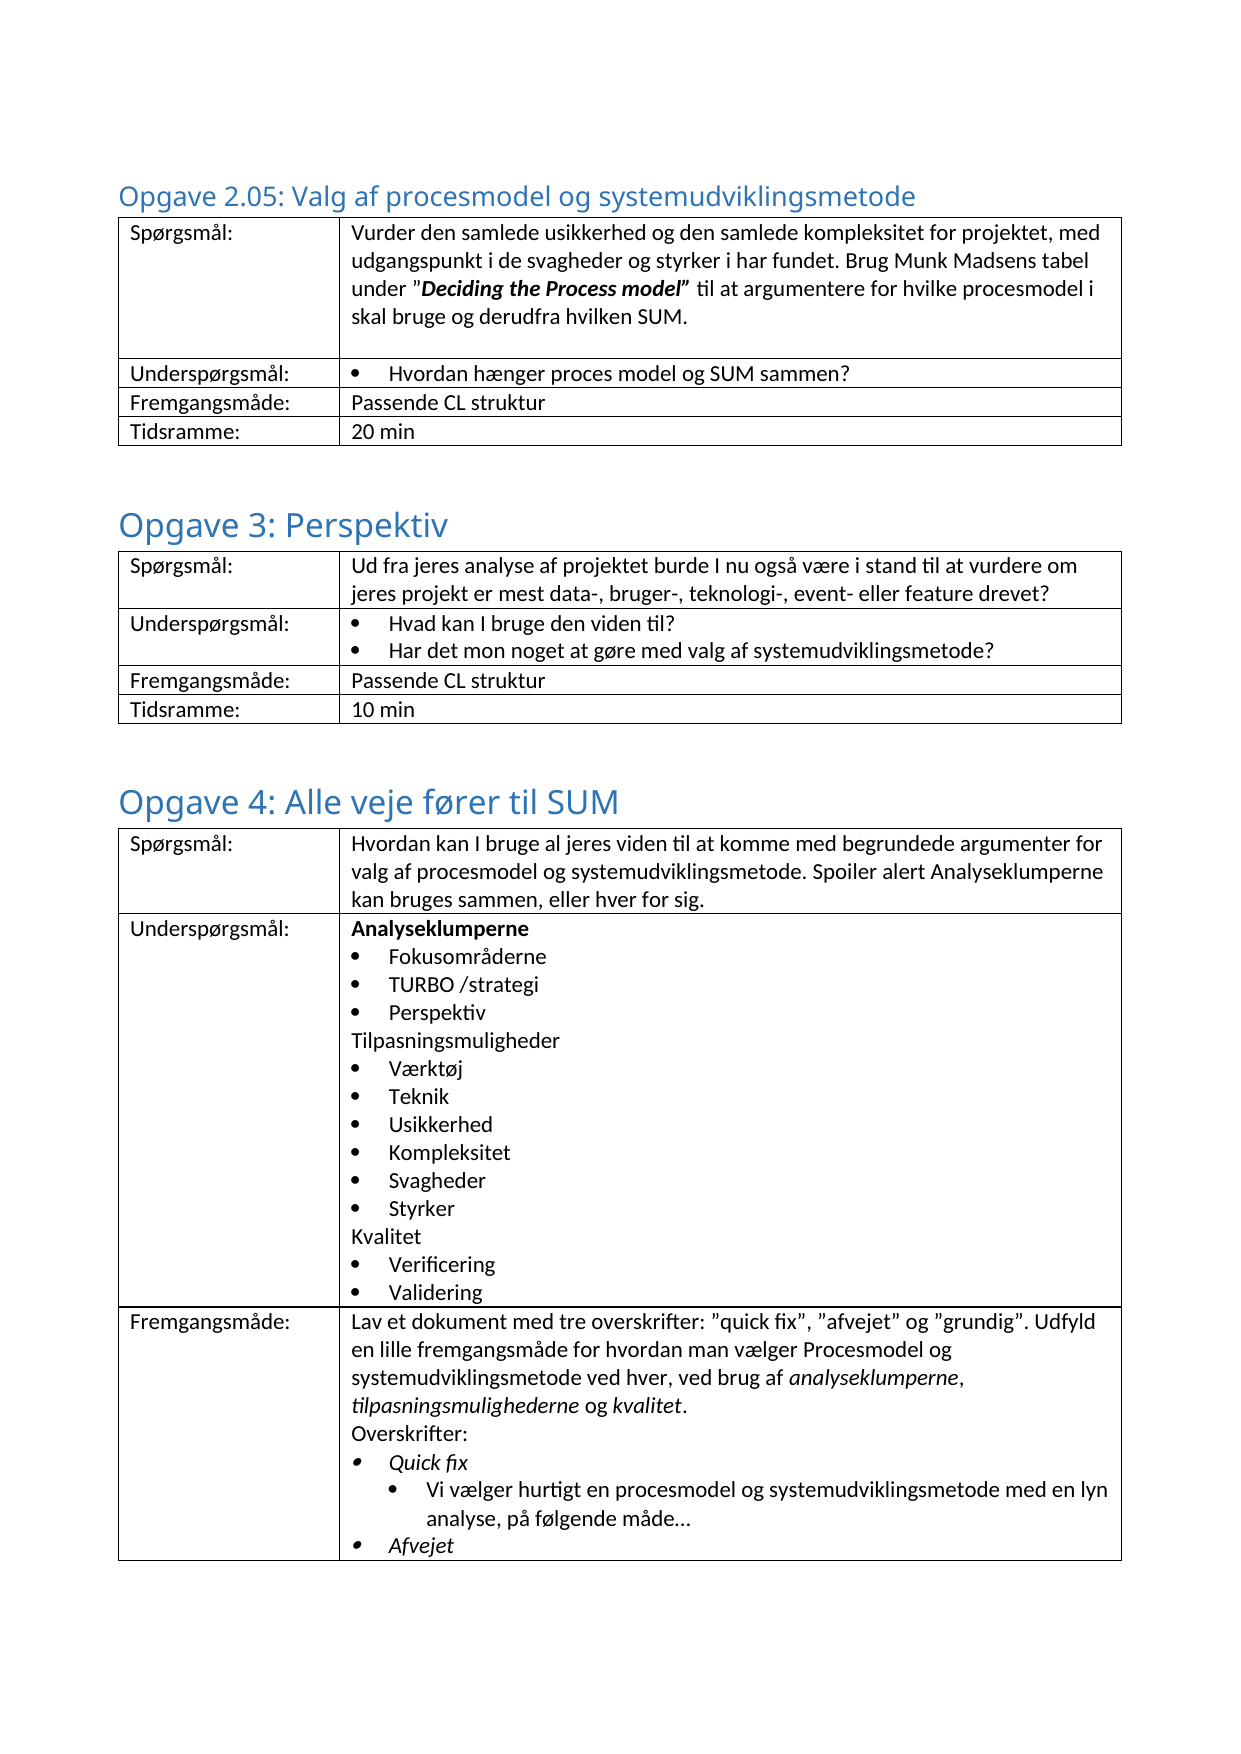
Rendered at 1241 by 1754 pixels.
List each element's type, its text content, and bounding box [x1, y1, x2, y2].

table_cell Underspørgsmål: [119, 359, 339, 387]
table_header Ud fra jeres analyse af projektet burde I nu også være i stand til at vurdere om jeres projekt er mest data-, bruger-, teknologi-, event- eller feature drevet? [340, 552, 1121, 608]
table_header Spørgsmål: [119, 829, 339, 913]
subtitle Opgave 4: Alle veje fører til SUM [118, 779, 1122, 824]
table_header Spørgsmål: [119, 218, 339, 358]
table_cell Underspørgsmål: [119, 609, 339, 665]
table_cell Analyseklumperne Fokusområderne TURBO /strategi Perspektiv Tilpasningsmuligheder Værktøj Teknik Usikkerhed Kompleksitet Svagheder Styrker Kvalitet Verificering Validering [340, 914, 1121, 1306]
table_cell Passende CL struktur [340, 666, 1121, 694]
table_cell 20 min [340, 417, 1121, 445]
table_cell Underspørgsmål: [119, 914, 339, 1306]
table_cell Tidsramme: [119, 417, 339, 445]
table_cell Fremgangsmåde: [119, 666, 339, 694]
table_header Hvordan kan I bruge al jeres viden til at komme med begrundede argumenter for valg af procesmodel og systemudviklingsmetode. Spoiler alert Analyseklumperne kan bruges sammen, eller hver for sig. [340, 829, 1121, 913]
table_cell Tidsramme: [119, 695, 339, 723]
table_cell Hvad kan I bruge den viden til? Har det mon noget at gøre med valg af systemudviklingsmetode? [340, 609, 1121, 665]
table_cell Fremgangsmåde: [119, 388, 339, 416]
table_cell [340, 1308, 1121, 1560]
table_cell Hvordan hænger proces model og SUM sammen? [340, 359, 1121, 387]
table_cell Fremgangsmåde: [119, 1308, 339, 1560]
table_header Vurder den samlede usikkerhed og den samlede kompleksitet for projektet, med udgangspunkt i de svagheder og styrker i har fundet. Brug Munk Madsens tabel under ”Deciding the Process model” til at argumentere for hvilke procesmodel i skal bruge og derudfra hvilken SUM. [340, 218, 1121, 358]
table_header Spørgsmål: [119, 552, 339, 608]
subtitle Opgave 2.05: Valg af procesmodel og systemudviklingsmetode [118, 177, 1122, 214]
table_cell Passende CL struktur [340, 388, 1121, 416]
table_cell 10 min [340, 695, 1121, 723]
subtitle Opgave 3: Perspektiv [118, 502, 1122, 547]
